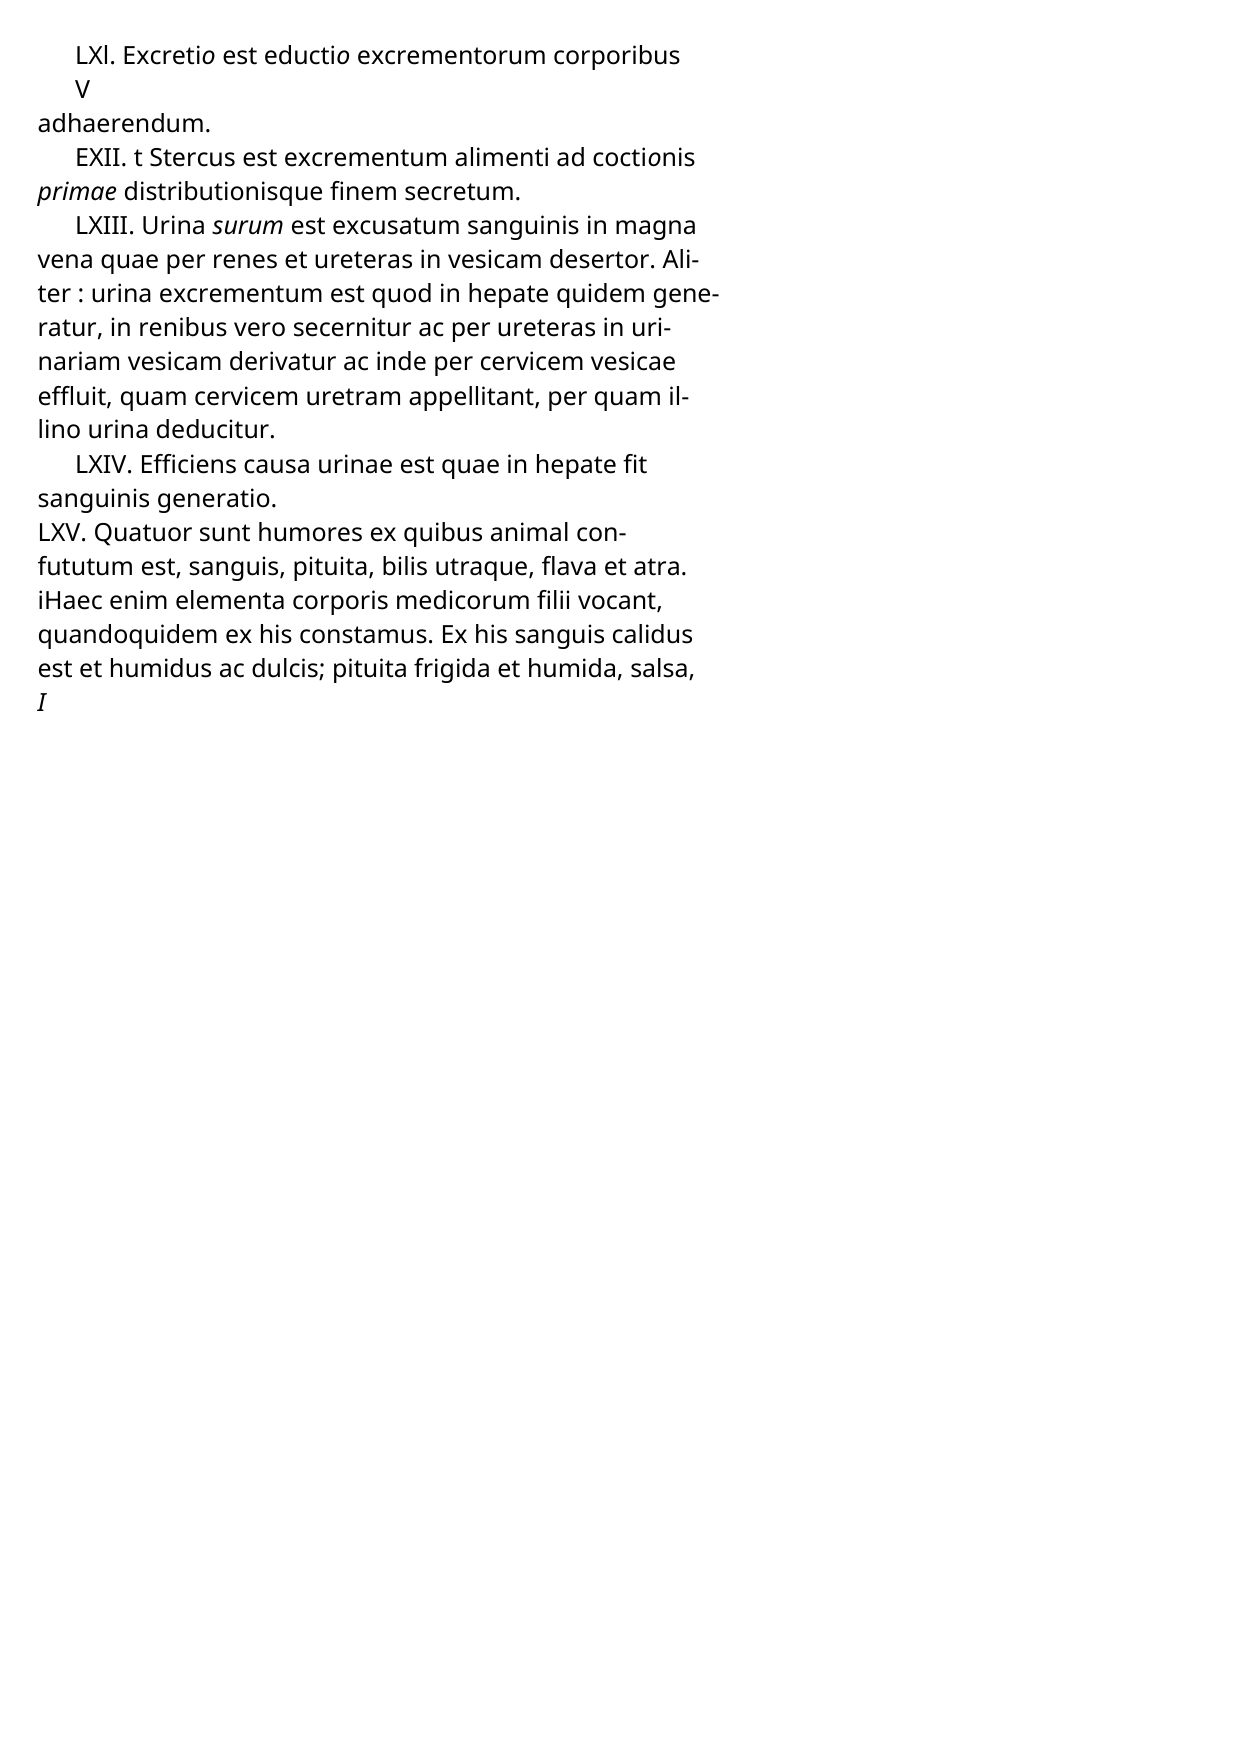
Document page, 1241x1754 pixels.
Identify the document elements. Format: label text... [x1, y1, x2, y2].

text EXII. t Stercus est excrementum alimenti ad coctionis primae distributionisque finem secretum. [37, 140, 1203, 208]
text LXV. Quatuor sunt humores ex quibus animal con- fututum est, sanguis, pituita, bilis utraque, flava et atra. iHaec enim elementa corporis medicorum filii vocant, quandoquidem ex his constamus. Ex his sanguis calidus est et humidus ac dulcis; pituita frigida et humida, salsa, [37, 514, 1203, 685]
text LXl. Excretio est eductio excrementorum corporibus [37, 37, 1203, 72]
text I [37, 685, 1203, 719]
text LXIV. Efficiens causa urinae est quae in hepate fit sanguinis generatio. [37, 446, 1203, 514]
text V adhaerendum. [37, 72, 1203, 140]
text LXIII. Urina surum est excusatum sanguinis in magna vena quae per renes et ureteras in vesicam desertor. Ali- ter : urina excrementum est quod in hepate quidem gene- ratur, in renibus vero secernitur ac per ureteras in uri- nariam vesicam derivatur ac inde per cervicem vesicae effluit, quam cervicem uretram appellitant, per quam il- lino urina deducitur. [37, 208, 1203, 446]
